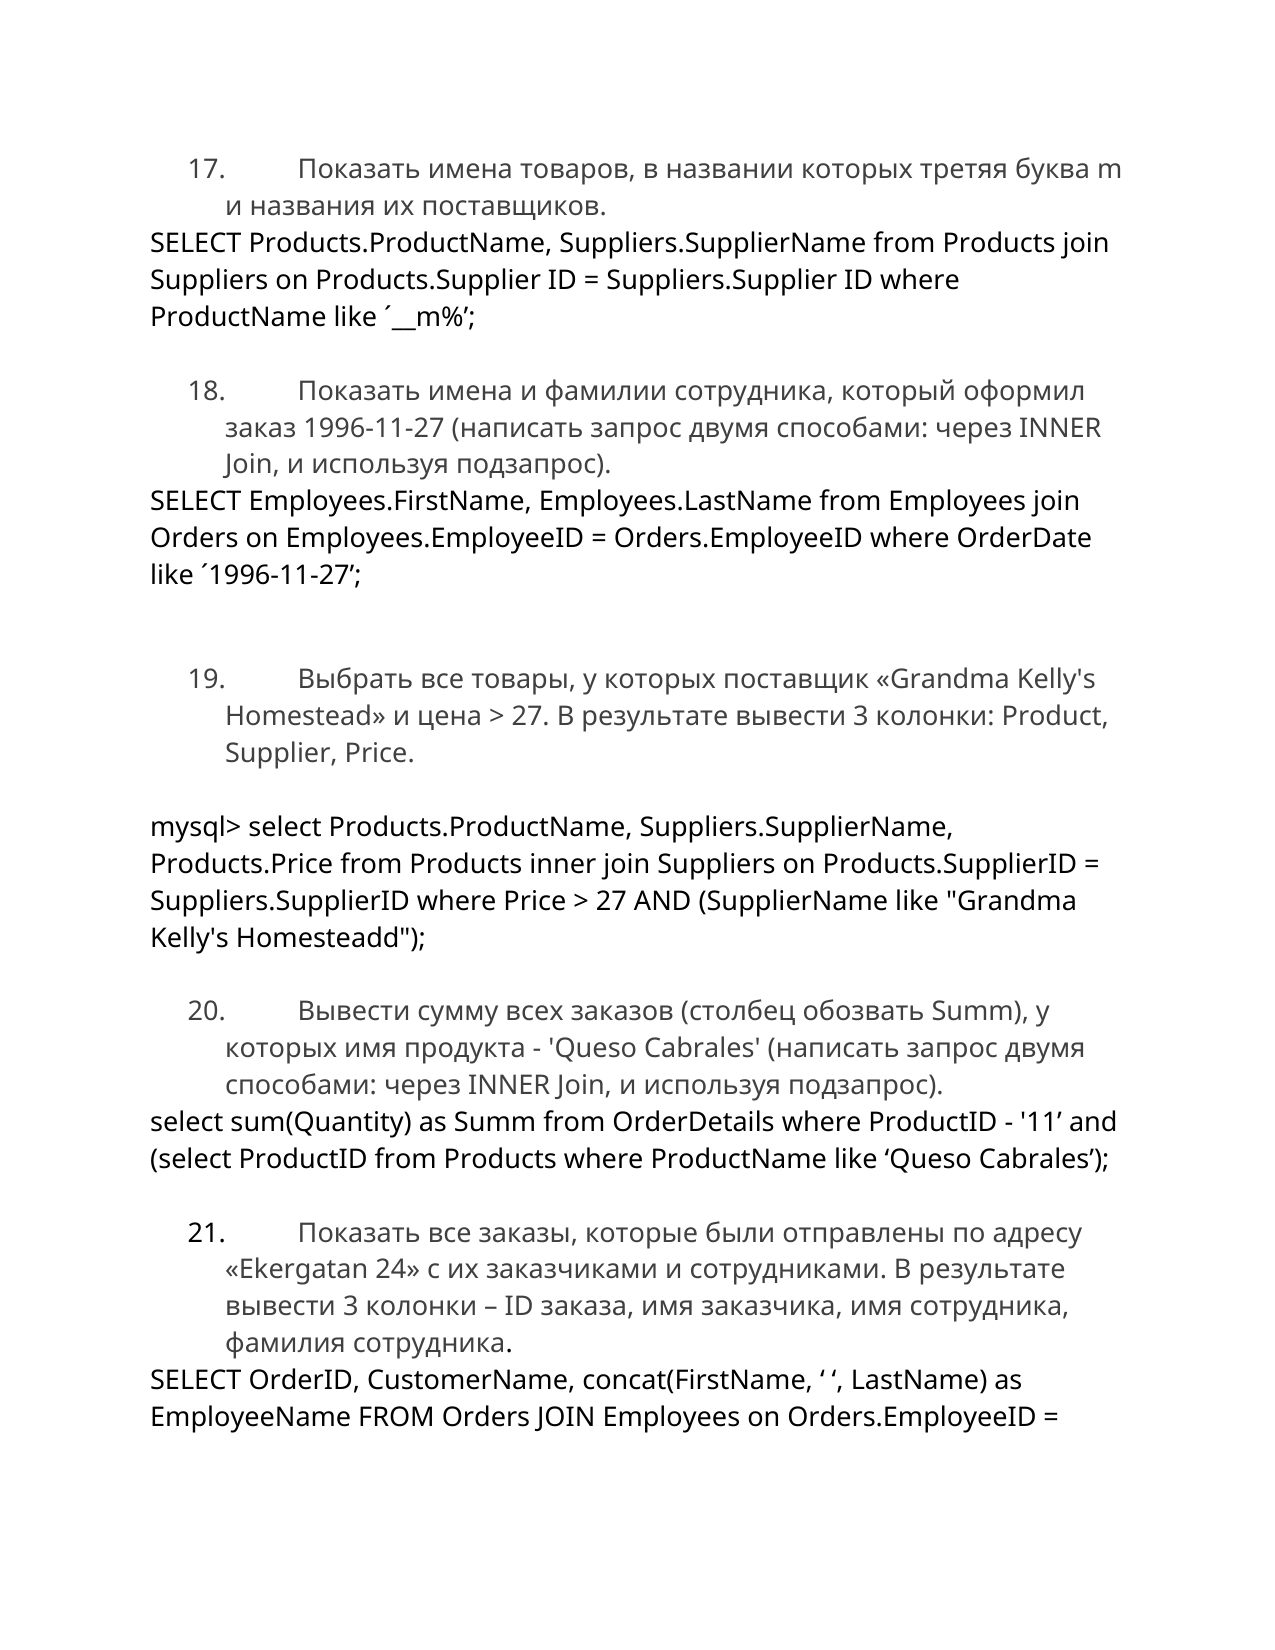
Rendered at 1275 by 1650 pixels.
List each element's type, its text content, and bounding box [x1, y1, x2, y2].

text select sum(Quantity) as Summ from OrderDetails where ProductID - '11’ and (select ProductID from Products where ProductName like ‘Queso Cabrales’); [150, 1102, 1125, 1176]
text SELECT Employees.FirstName, Employees.LastName from Employees join Orders on Employees.EmployeeID = Orders.EmployeeID where OrderDate like ´1996-11-27’; [150, 482, 1125, 623]
list Вывести сумму всех заказов (столбец обозвать Summ), у которых имя продукта - 'Queso Cabrales' (написать запрос двумя способами: через INNER Join, и используя подзапрос). [187, 992, 1125, 1102]
list Показать имена и фамилии сотрудника, который оформил заказ 1996-11-27 (написать запрос двумя способами: через INNER Join, и используя подзапрос). [187, 371, 1125, 482]
text SELECT Products.ProductName, Suppliers.SupplierName from Products join Suppliers on Products.Supplier ID = Suppliers.Supplier ID where ProductName like ´__m%’; [150, 224, 1125, 334]
text mysql> select Products.ProductName, Suppliers.SupplierName, Products.Price from Products inner join Suppliers on Products.SupplierID = Suppliers.SupplierID where Price > 27 AND (SupplierName like "Grandma Kelly's Homesteadd"); [150, 807, 1125, 955]
list Показать все заказы, которые были отправлены по адресу «Ekergatan 24» с их заказчиками и сотрудниками. В результате вывести 3 колонки – ID заказа, имя заказчика, имя сотрудника, фамилия сотрудника. [187, 1213, 1125, 1361]
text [150, 1361, 1125, 1434]
list Показать имена товаров, в названии которых третяя буква m и названия их поставщиков. [187, 150, 1125, 224]
list Выбрать все товары, у которых поставщик «Grandma Kelly's Homestead» и цена > 27. В результате вывести 3 колонки: Product, Supplier, Price. [187, 660, 1125, 771]
